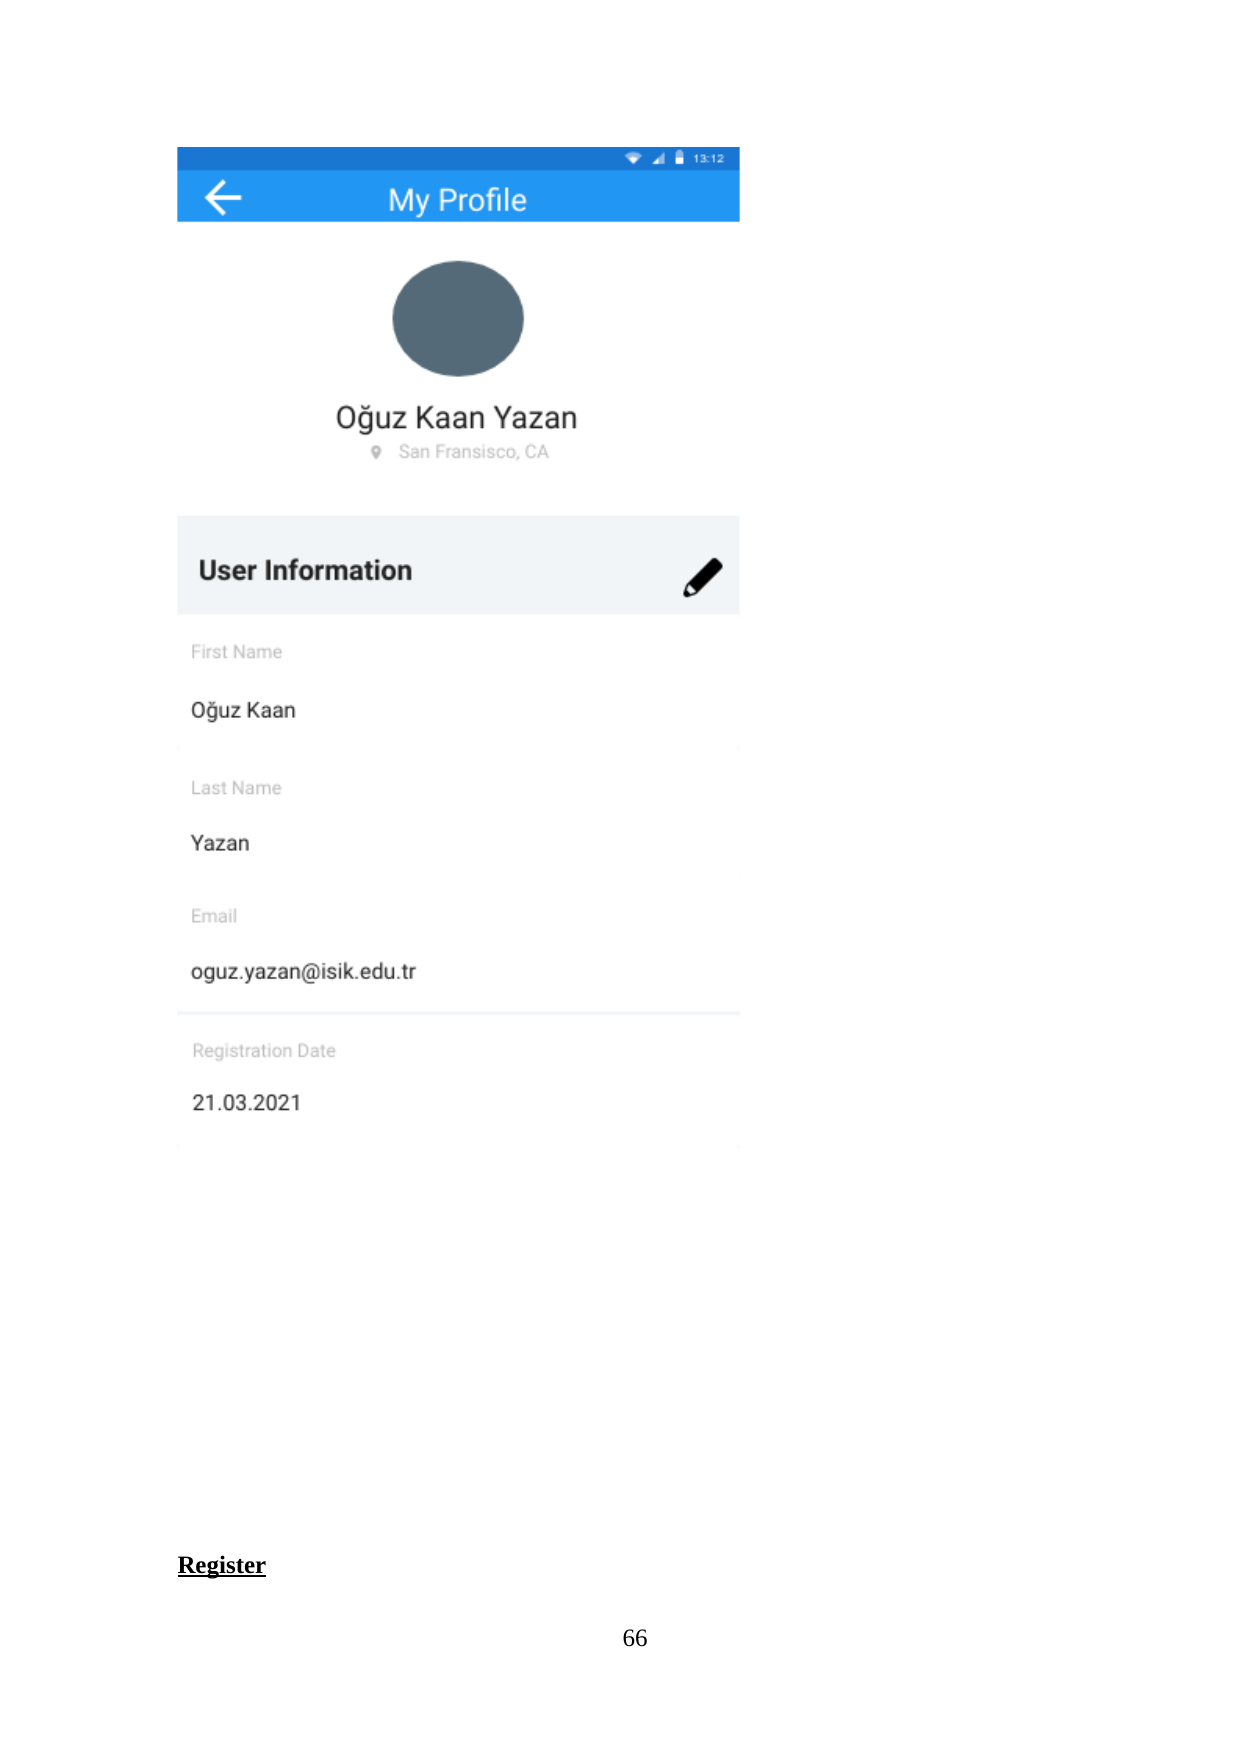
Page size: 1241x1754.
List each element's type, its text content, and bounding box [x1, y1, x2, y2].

text Register [148, 1550, 1093, 1579]
picture [177, 147, 740, 1148]
